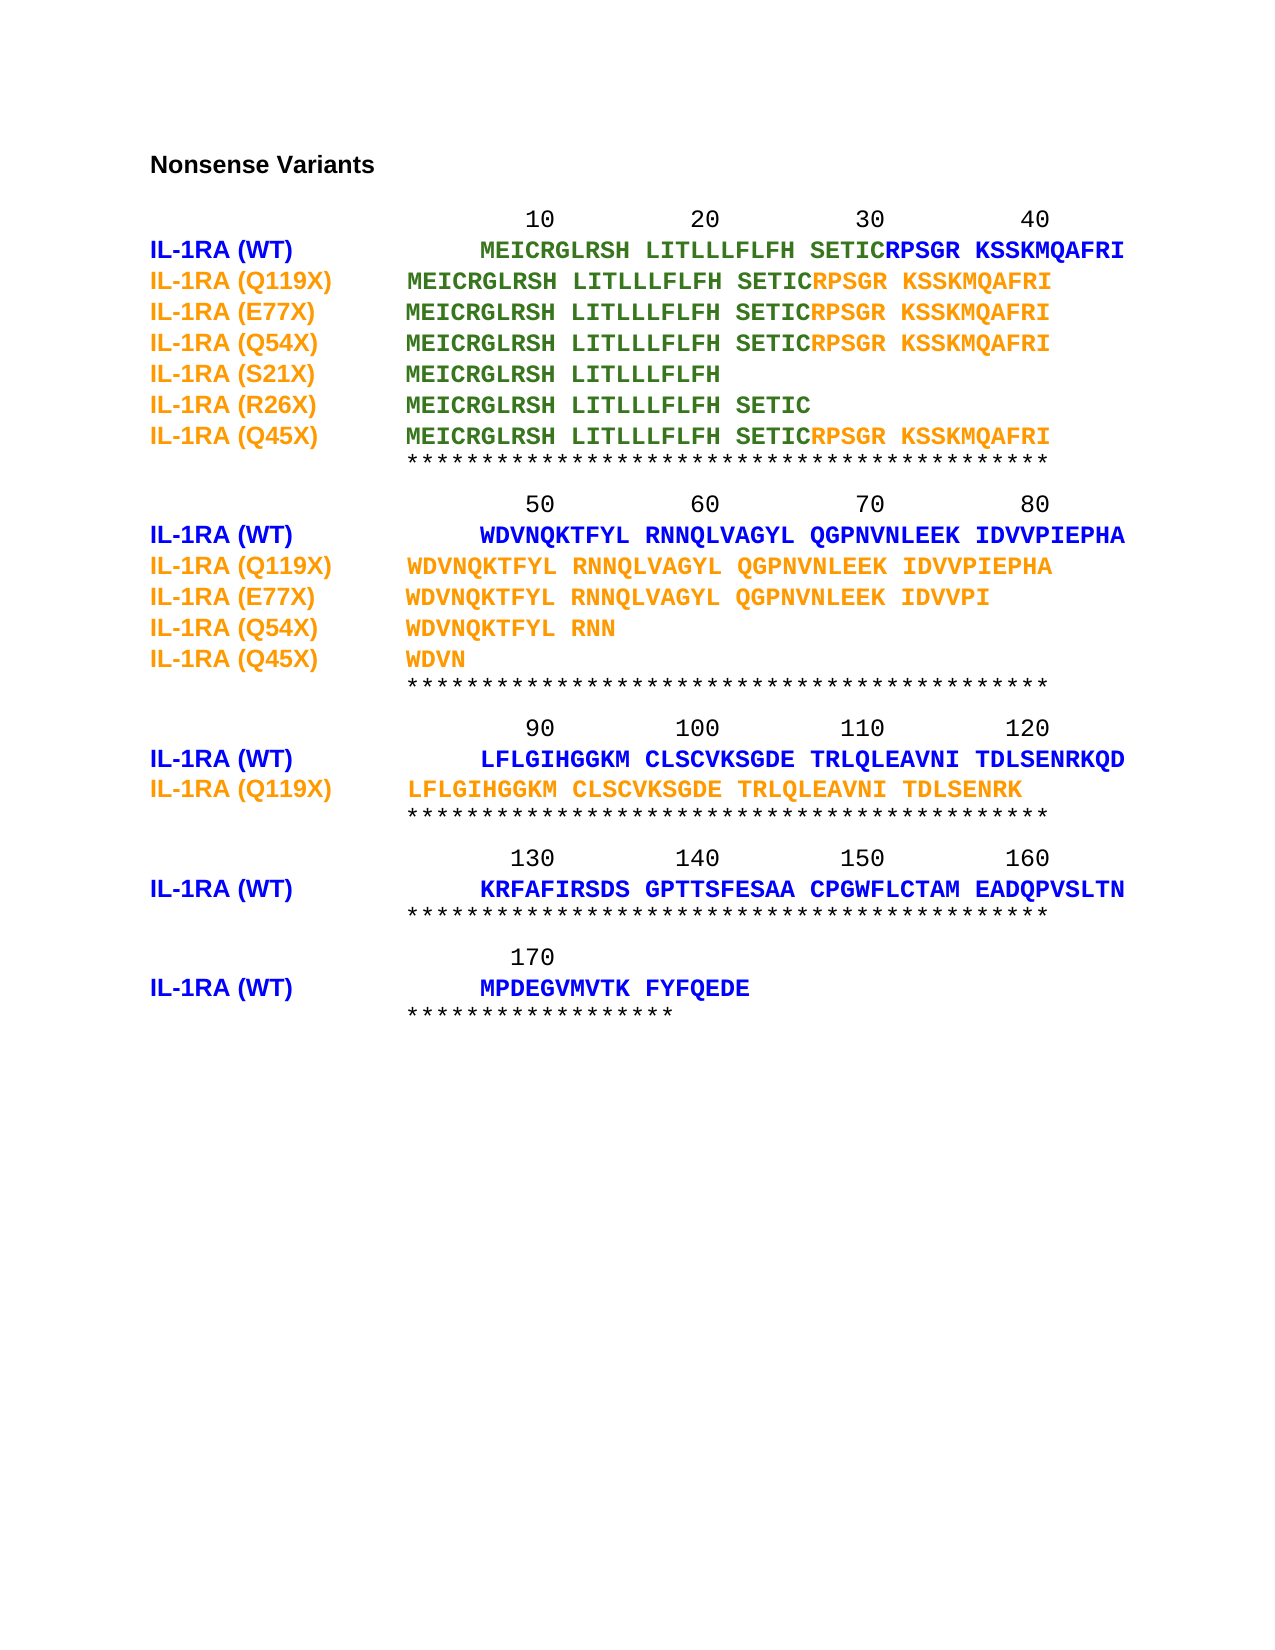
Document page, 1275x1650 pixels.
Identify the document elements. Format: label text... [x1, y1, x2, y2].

text 90 100 110 120 [150, 715, 1125, 743]
text IL-1RA (WT) WDVNQKTFYL RNNQLVAGYL QGPNVNLEEK IDVVPIEPHA [150, 520, 1125, 551]
text Nonsense Variants [150, 150, 1125, 179]
text 130 140 150 160 [150, 846, 1125, 874]
text 170 [150, 945, 1125, 973]
text IL-1RA (E77X) MEICRGLRSH LITLLLFLFH SETICRPSGR KSSKMQAFRI [150, 297, 1125, 328]
text IL-1RA (Q119X) WDVNQKTFYL RNNQLVAGYL QGPNVNLEEK IDVVPIEPHA [150, 551, 1125, 582]
text IL-1RA (E77X) WDVNQKTFYL RNNQLVAGYL QGPNVNLEEK IDVVPI [150, 582, 1125, 613]
text IL-1RA (WT) MEICRGLRSH LITLLLFLFH SETICRPSGR KSSKMQAFRI [150, 235, 1125, 266]
text ******************************************* [150, 452, 1125, 480]
text ******************************************* [150, 805, 1125, 834]
text IL-1RA (S21X) MEICRGLRSH LITLLLFLFH [150, 359, 1125, 390]
text IL-1RA (Q54X) MEICRGLRSH LITLLLFLFH SETICRPSGR KSSKMQAFRI [150, 328, 1125, 359]
text ****************** [150, 1004, 1125, 1032]
text IL-1RA (R26X) MEICRGLRSH LITLLLFLFH SETIC [150, 390, 1125, 421]
text ******************************************* [150, 905, 1125, 933]
text 10 20 30 40 [150, 207, 1125, 235]
text 50 60 70 80 [150, 492, 1125, 520]
text IL-1RA (Q119X) LFLGIHGGKM CLSCVKSGDE TRLQLEAVNI TDLSENRK [150, 774, 1125, 805]
text IL-1RA (WT) MPDEGVMVTK FYFQEDE [150, 973, 1125, 1004]
text IL-1RA (Q54X) WDVNQKTFYL RNN [150, 613, 1125, 644]
text IL-1RA (WT) KRFAFIRSDS GPTTSFESAA CPGWFLCTAM EADQPVSLTN [150, 874, 1125, 905]
text IL-1RA (Q119X) MEICRGLRSH LITLLLFLFH SETICRPSGR KSSKMQAFRI [150, 266, 1125, 297]
text IL-1RA (Q45X) MEICRGLRSH LITLLLFLFH SETICRPSGR KSSKMQAFRI [150, 421, 1125, 452]
text ******************************************* [150, 675, 1125, 703]
text IL-1RA (Q45X) WDVN [150, 644, 1125, 675]
text IL-1RA (WT) LFLGIHGGKM CLSCVKSGDE TRLQLEAVNI TDLSENRKQD [150, 743, 1125, 774]
